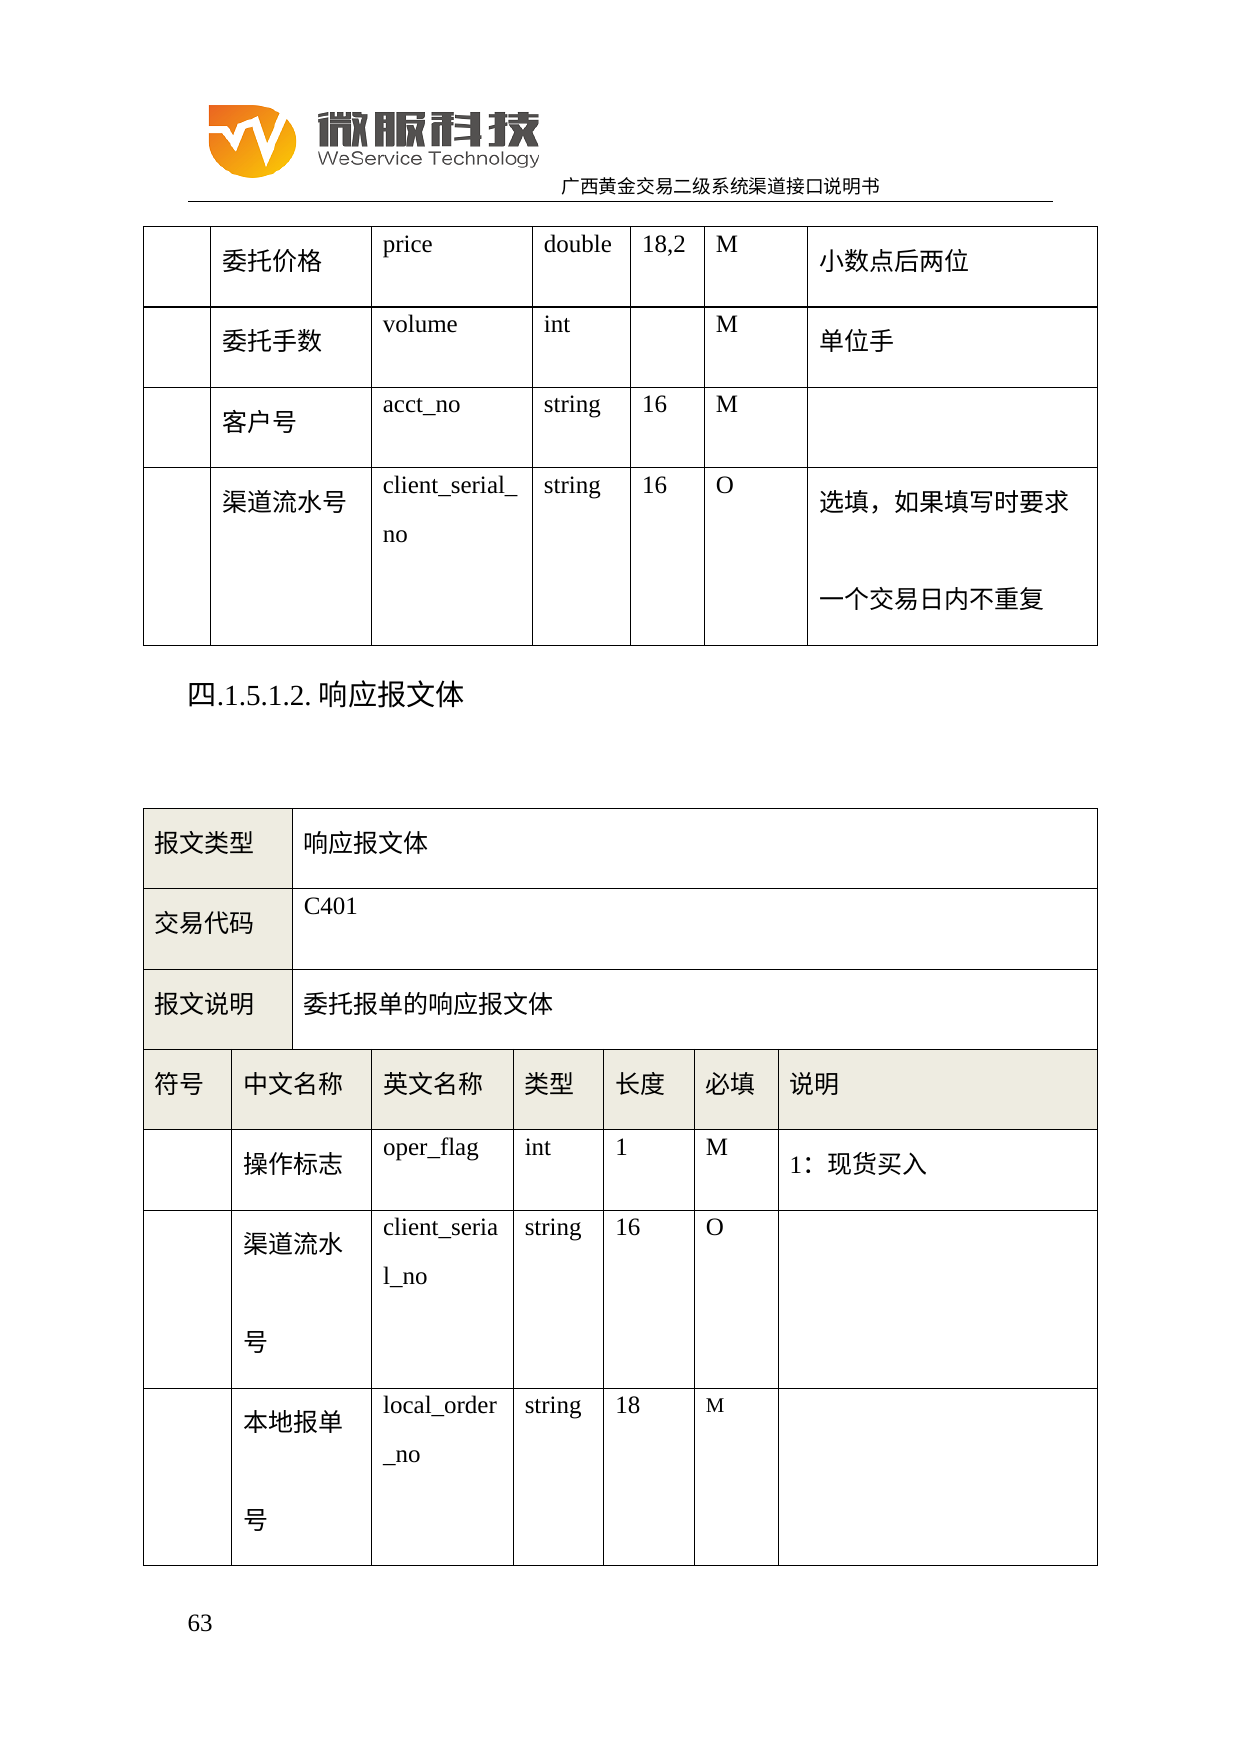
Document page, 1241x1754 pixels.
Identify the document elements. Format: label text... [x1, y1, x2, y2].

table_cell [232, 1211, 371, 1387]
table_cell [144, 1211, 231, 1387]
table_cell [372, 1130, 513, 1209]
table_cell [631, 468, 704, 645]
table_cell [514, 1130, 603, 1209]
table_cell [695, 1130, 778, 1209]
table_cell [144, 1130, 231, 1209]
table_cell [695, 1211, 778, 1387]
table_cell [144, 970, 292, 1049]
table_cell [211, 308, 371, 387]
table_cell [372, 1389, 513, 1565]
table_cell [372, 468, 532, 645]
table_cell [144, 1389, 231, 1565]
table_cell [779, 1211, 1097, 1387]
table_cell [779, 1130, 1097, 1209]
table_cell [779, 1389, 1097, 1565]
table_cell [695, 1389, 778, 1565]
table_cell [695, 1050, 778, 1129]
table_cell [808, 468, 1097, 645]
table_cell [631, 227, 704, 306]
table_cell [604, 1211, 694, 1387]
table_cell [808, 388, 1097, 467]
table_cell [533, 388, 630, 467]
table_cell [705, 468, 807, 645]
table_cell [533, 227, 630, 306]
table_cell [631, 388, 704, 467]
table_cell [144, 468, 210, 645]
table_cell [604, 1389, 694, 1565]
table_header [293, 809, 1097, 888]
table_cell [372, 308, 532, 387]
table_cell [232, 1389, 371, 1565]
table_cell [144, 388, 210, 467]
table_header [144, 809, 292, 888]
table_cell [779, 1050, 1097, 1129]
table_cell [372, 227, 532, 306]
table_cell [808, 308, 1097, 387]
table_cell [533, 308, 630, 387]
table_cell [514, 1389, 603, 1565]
subtitle 响应报文体 [187, 660, 1053, 725]
picture [187, 88, 561, 194]
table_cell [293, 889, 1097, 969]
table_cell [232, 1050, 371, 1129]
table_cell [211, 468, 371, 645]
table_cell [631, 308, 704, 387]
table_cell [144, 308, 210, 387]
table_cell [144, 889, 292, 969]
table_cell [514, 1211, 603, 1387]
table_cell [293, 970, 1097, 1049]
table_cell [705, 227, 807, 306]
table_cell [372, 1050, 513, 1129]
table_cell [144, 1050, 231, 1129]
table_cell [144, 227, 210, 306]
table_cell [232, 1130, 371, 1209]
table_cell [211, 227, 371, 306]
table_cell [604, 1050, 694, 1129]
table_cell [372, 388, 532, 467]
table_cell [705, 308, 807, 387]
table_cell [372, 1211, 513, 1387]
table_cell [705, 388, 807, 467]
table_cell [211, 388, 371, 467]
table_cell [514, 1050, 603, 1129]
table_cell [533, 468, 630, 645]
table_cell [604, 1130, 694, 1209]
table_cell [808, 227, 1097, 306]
